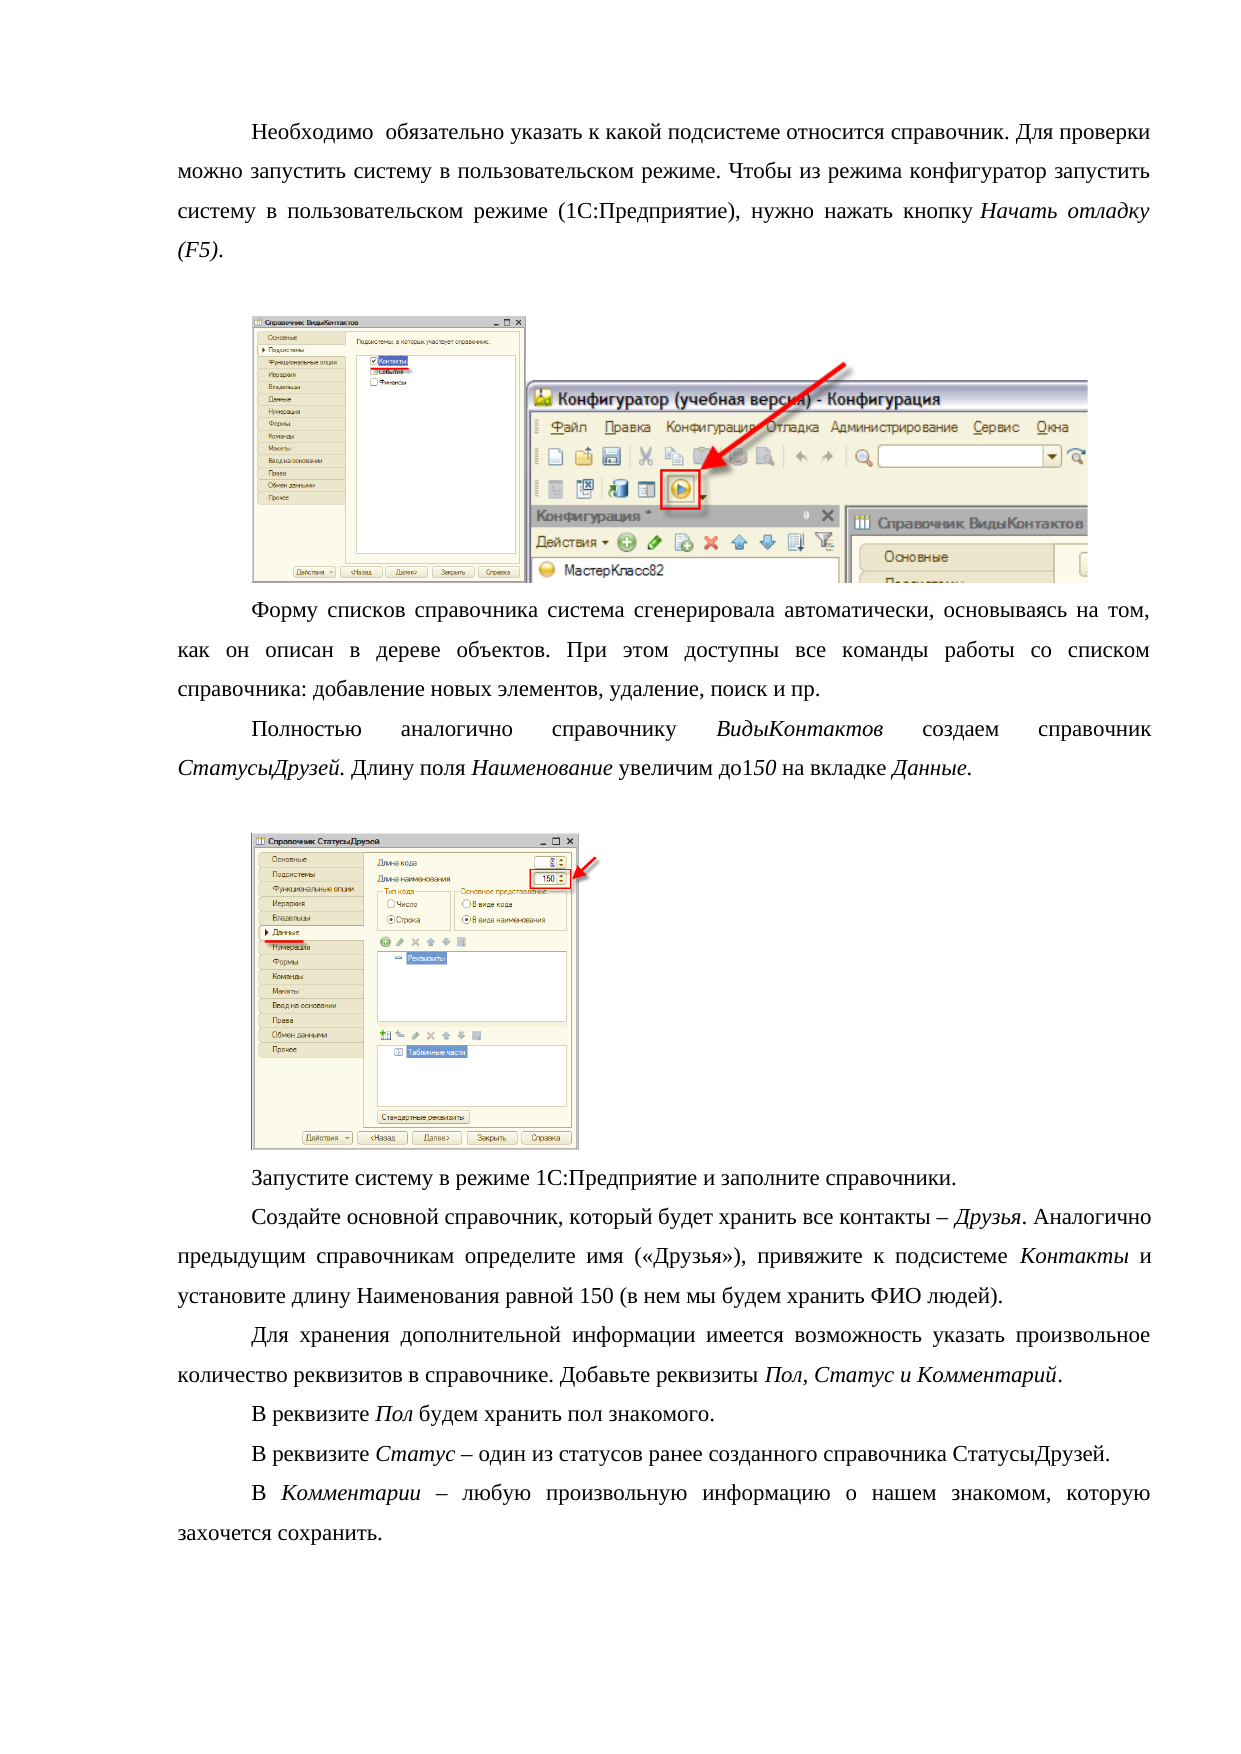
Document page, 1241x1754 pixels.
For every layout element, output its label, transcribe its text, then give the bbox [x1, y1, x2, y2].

text Полностью аналогично справочнику ВидыКонтактов создаем справочник СтатусыДрузей. Длину поля Наименование увеличим до150 на вкладке Данные. [177, 714, 1152, 780]
picture [251, 315, 1088, 583]
text В реквизите Статус – один из статусов ранее созданного справочника СтатусыДрузей. [177, 1440, 1152, 1466]
text Форму списков справочника система сгенерировала автоматически, основываясь на том, как он описан в дереве объектов. При этом доступны все команды работы со списком справочника: добавление новых элементов, удаление, поиск и пр. [177, 596, 1152, 701]
text В Комментарии – любую произвольную информацию о нашем знакомом, которую захочется сохранить. [177, 1479, 1152, 1545]
picture [251, 833, 602, 1150]
text Необходимо обязательно указать к какой подсистеме относится справочник. Для проверки можно запустить систему в пользовательском режиме. Чтобы из режима конфигуратор запустить систему в пользовательском режиме (1С:Предприятие), нужно нажать кнопку Начать отладку (F5). [177, 118, 1152, 263]
text В реквизите Пол будем хранить пол знакомого. [177, 1401, 1152, 1427]
text Для хранения дополнительной информации имеется возможность указать произвольное количество реквизитов в справочнике. Добавьте реквизиты Пол, Статус и Комментарий. [177, 1322, 1152, 1387]
text Создайте основной справочник, который будет хранить все контакты – Друзья. Аналогично предыдущим справочникам определите имя («Друзья»), привяжите к подсистеме Контакты и установите длину Наименования равной 150 (в нем мы будем хранить ФИО людей). [177, 1203, 1152, 1308]
text Запустите систему в режиме 1С:Предприятие и заполните справочники. [177, 1164, 1152, 1190]
